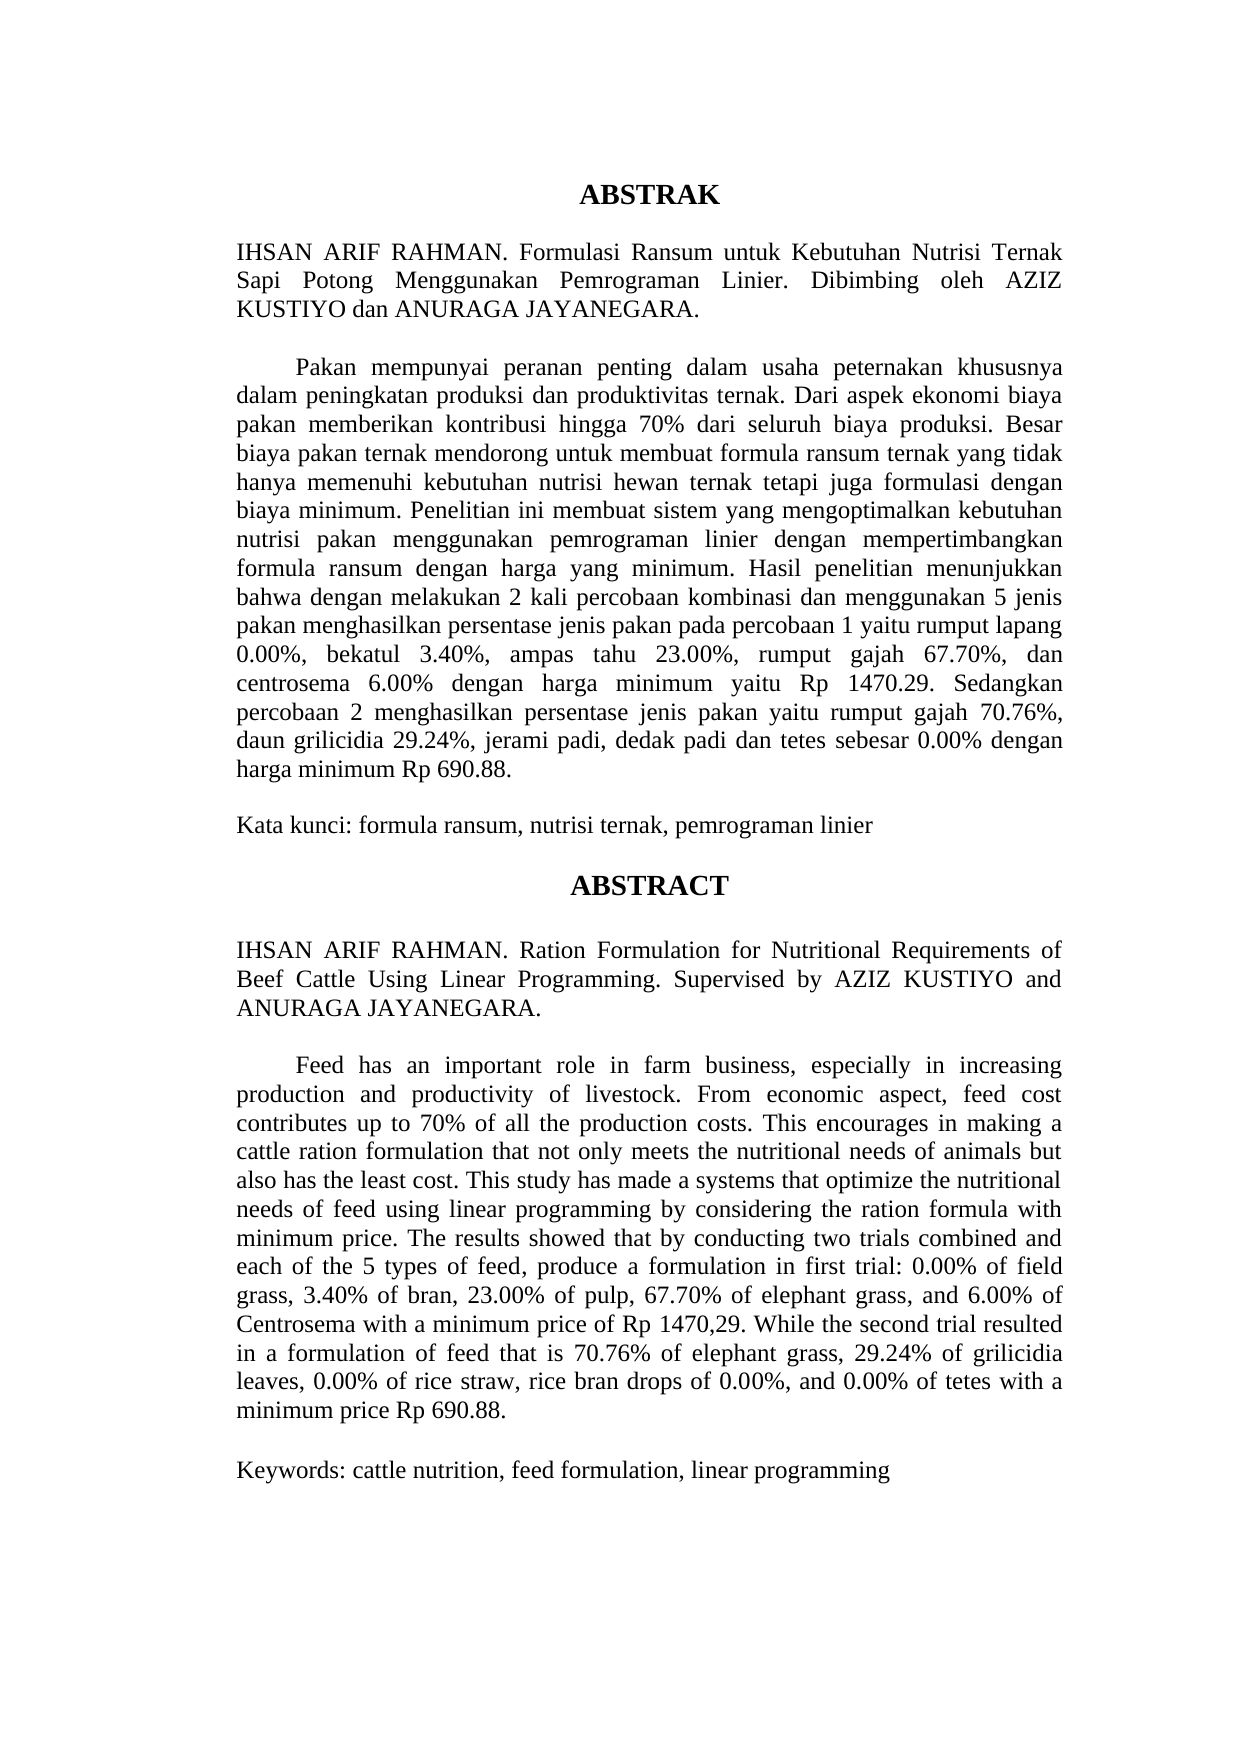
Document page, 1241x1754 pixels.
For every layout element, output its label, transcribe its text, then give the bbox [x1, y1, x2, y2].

text ABSTRAK [236, 177, 1063, 211]
text IHSAN ARIF RAHMAN. Ration Formulation for Nutritional Requirements of Beef Cattle Using Linear Programming. Supervised by AZIZ KUSTIYO and ANURAGA JAYANEGARA. [236, 935, 1063, 1021]
text Kata kunci: formula ransum, nutrisi ternak, pemrograman linier [236, 810, 1063, 839]
text IHSAN ARIF RAHMAN. Formulasi Ransum untuk Kebutuhan Nutrisi Ternak Sapi Potong Menggunakan Pemrograman Linier. Dibimbing oleh AZIZ KUSTIYO dan ANURAGA JAYANEGARA. [236, 237, 1063, 323]
text Feed has an important role in farm business, especially in increasing production and productivity of livestock. From economic aspect, feed cost contributes up to 70% of all the production costs. This encourages in making a cattle ration formulation that not only meets the nutritional needs of animals but also has the least cost. This study has made a systems that optimize the nutritional needs of feed using linear programming by considering the ration formula with minimum price. The results showed that by conducting two trials combined and each of the 5 types of feed, produce a formulation in first trial: 0.00% of field grass, 3.40% of bran, 23.00% of pulp, 67.70% of elephant grass, and 6.00% of Centrosema with a minimum price of Rp 1470,29. While the second trial resulted in a formulation of feed that is 70.76% of elephant grass, 29.24% of grilicidia leaves, 0.00% of rice straw, rice bran drops of 0.00%, and 0.00% of tetes with a minimum price Rp 690.88. [236, 1050, 1063, 1424]
text Keywords: cattle nutrition, feed formulation, linear programming [236, 1455, 1063, 1484]
text ABSTRACT [236, 868, 1063, 901]
text Pakan mempunyai peranan penting dalam usaha peternakan khususnya dalam peningkatan produksi dan produktivitas ternak. Dari aspek ekonomi biaya pakan memberikan kontribusi hingga 70% dari seluruh biaya produksi. Besar biaya pakan ternak mendorong untuk membuat formula ransum ternak yang tidak hanya memenuhi kebutuhan nutrisi hewan ternak tetapi juga formulasi dengan biaya minimum. Penelitian ini membuat sistem yang mengoptimalkan kebutuhan nutrisi pakan menggunakan pemrograman linier dengan mempertimbangkan formula ransum dengan harga yang minimum. Hasil penelitian menunjukkan bahwa dengan melakukan 2 kali percobaan kombinasi dan menggunakan 5 jenis pakan menghasilkan persentase jenis pakan pada percobaan 1 yaitu rumput lapang 0.00%, bekatul 3.40%, ampas tahu 23.00%, rumput gajah 67.70%, dan centrosema 6.00% dengan harga minimum yaitu Rp 1470.29. Sedangkan percobaan 2 menghasilkan persentase jenis pakan yaitu rumput gajah 70.76%, daun grilicidia 29.24%, jerami padi, dedak padi dan tetes sebesar 0.00% dengan harga minimum Rp 690.88. [236, 352, 1063, 783]
